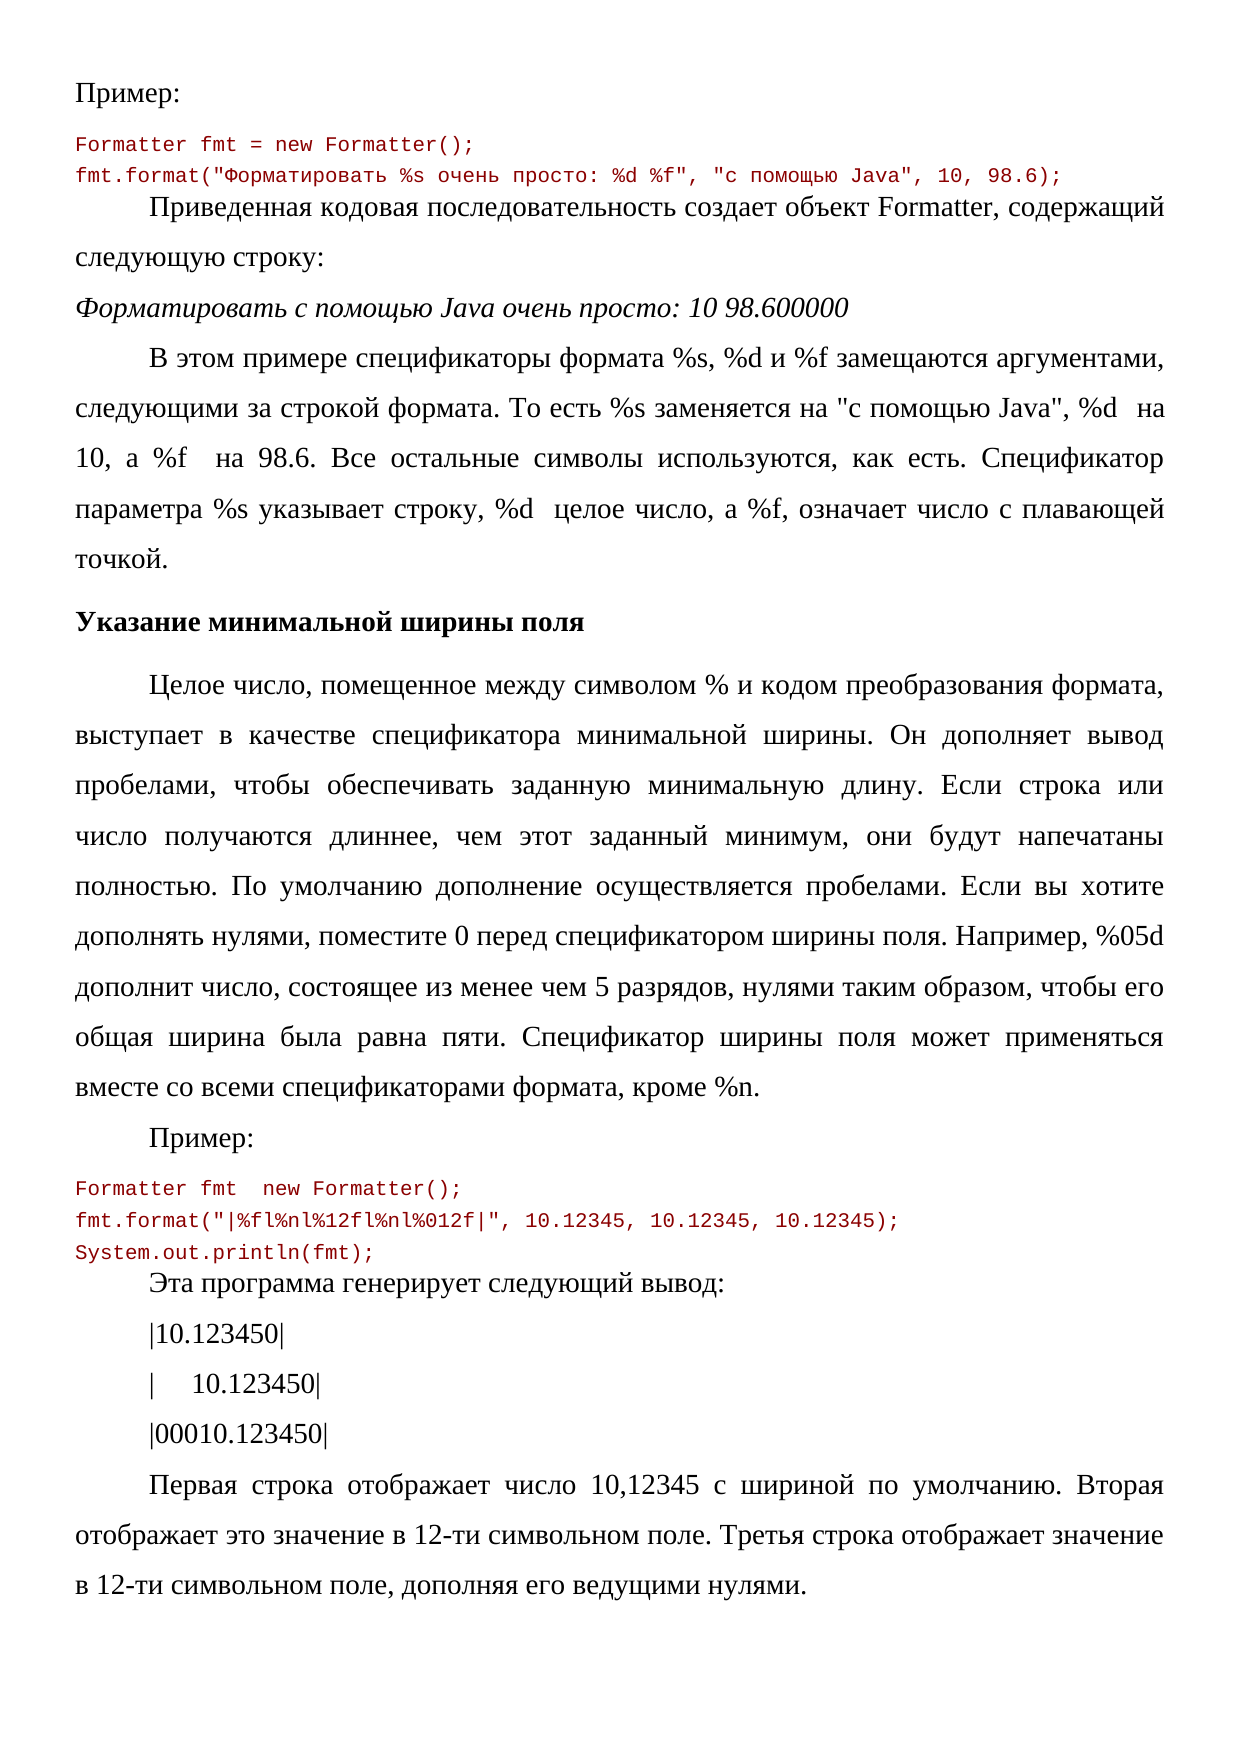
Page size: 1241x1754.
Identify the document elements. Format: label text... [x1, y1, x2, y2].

text Форматировать с помощью Java очень просто: 10 98.600000 [75, 290, 1165, 323]
text Эта программа генерирует следующий вывод: [75, 1266, 1165, 1299]
text System.out.println(fmt); [75, 1234, 1165, 1266]
text |00010.123450| [75, 1417, 1165, 1450]
text Formatter fmt new Formatter(); [75, 1170, 1165, 1202]
text Первая строка отображает число 10,12345 с шириной по умолчанию. Вторая отображает это значение в 12-ти символьном поле. Третья строка отображает значение в 12-ти символьном поле, дополняя его ведущими нулями. [75, 1467, 1165, 1601]
text Целое число, помещенное между символом % и кодом преобразования формата, выступает в качестве спецификатора минимальной ширины. Он дополняет вывод пробелами, чтобы обеспечивать заданную минимальную длину. Если строка или число получаются длиннее, чем этот заданный минимум, они будут напечатаны полностью. По умолчанию дополнение осуществляется пробелами. Если вы хотите дополнять нулями, поместите 0 перед спецификатором ширины поля. Например, %05d дополнит число, состоящее из менее чем 5 разрядов, нулями таким образом, чтобы его общая ширина была равна пяти. Спецификатор ширины поля может применяться вместе со всеми спецификаторами формата, кроме %n. [75, 667, 1165, 1103]
text Приведенная кодовая последовательность создает объект Formatter, содержащий следующую строку: [75, 189, 1165, 273]
text | 10.123450| [75, 1366, 1165, 1400]
text fmt.format("|%fl%nl%12fl%nl%012f|", 10.12345, 10.12345, 10.12345); [75, 1202, 1165, 1234]
text В этом примере спецификаторы формата %s, %d и %f замещаются аргументами, следующими за строкой формата. То есть %s заменяется на "с помощью Java", %d на 10, а %f на 98.6. Все остальные символы используются, как есть. Спецификатор параметра %s указывает строку, %d целое число, а %f, означает число с плавающей точкой. [75, 340, 1165, 575]
text fmt.fоrmаt("Форматировать %s очень просто: %d %f", "с помощью Java", 10, 98.6); [75, 157, 1165, 189]
text Пример: [75, 1120, 1165, 1153]
text Formatter fmt = new Formatter(); [75, 125, 1165, 157]
text |10.123450| [75, 1316, 1165, 1349]
text Указание минимальной ширины поля [75, 604, 1165, 638]
text Пример: [75, 75, 1165, 108]
